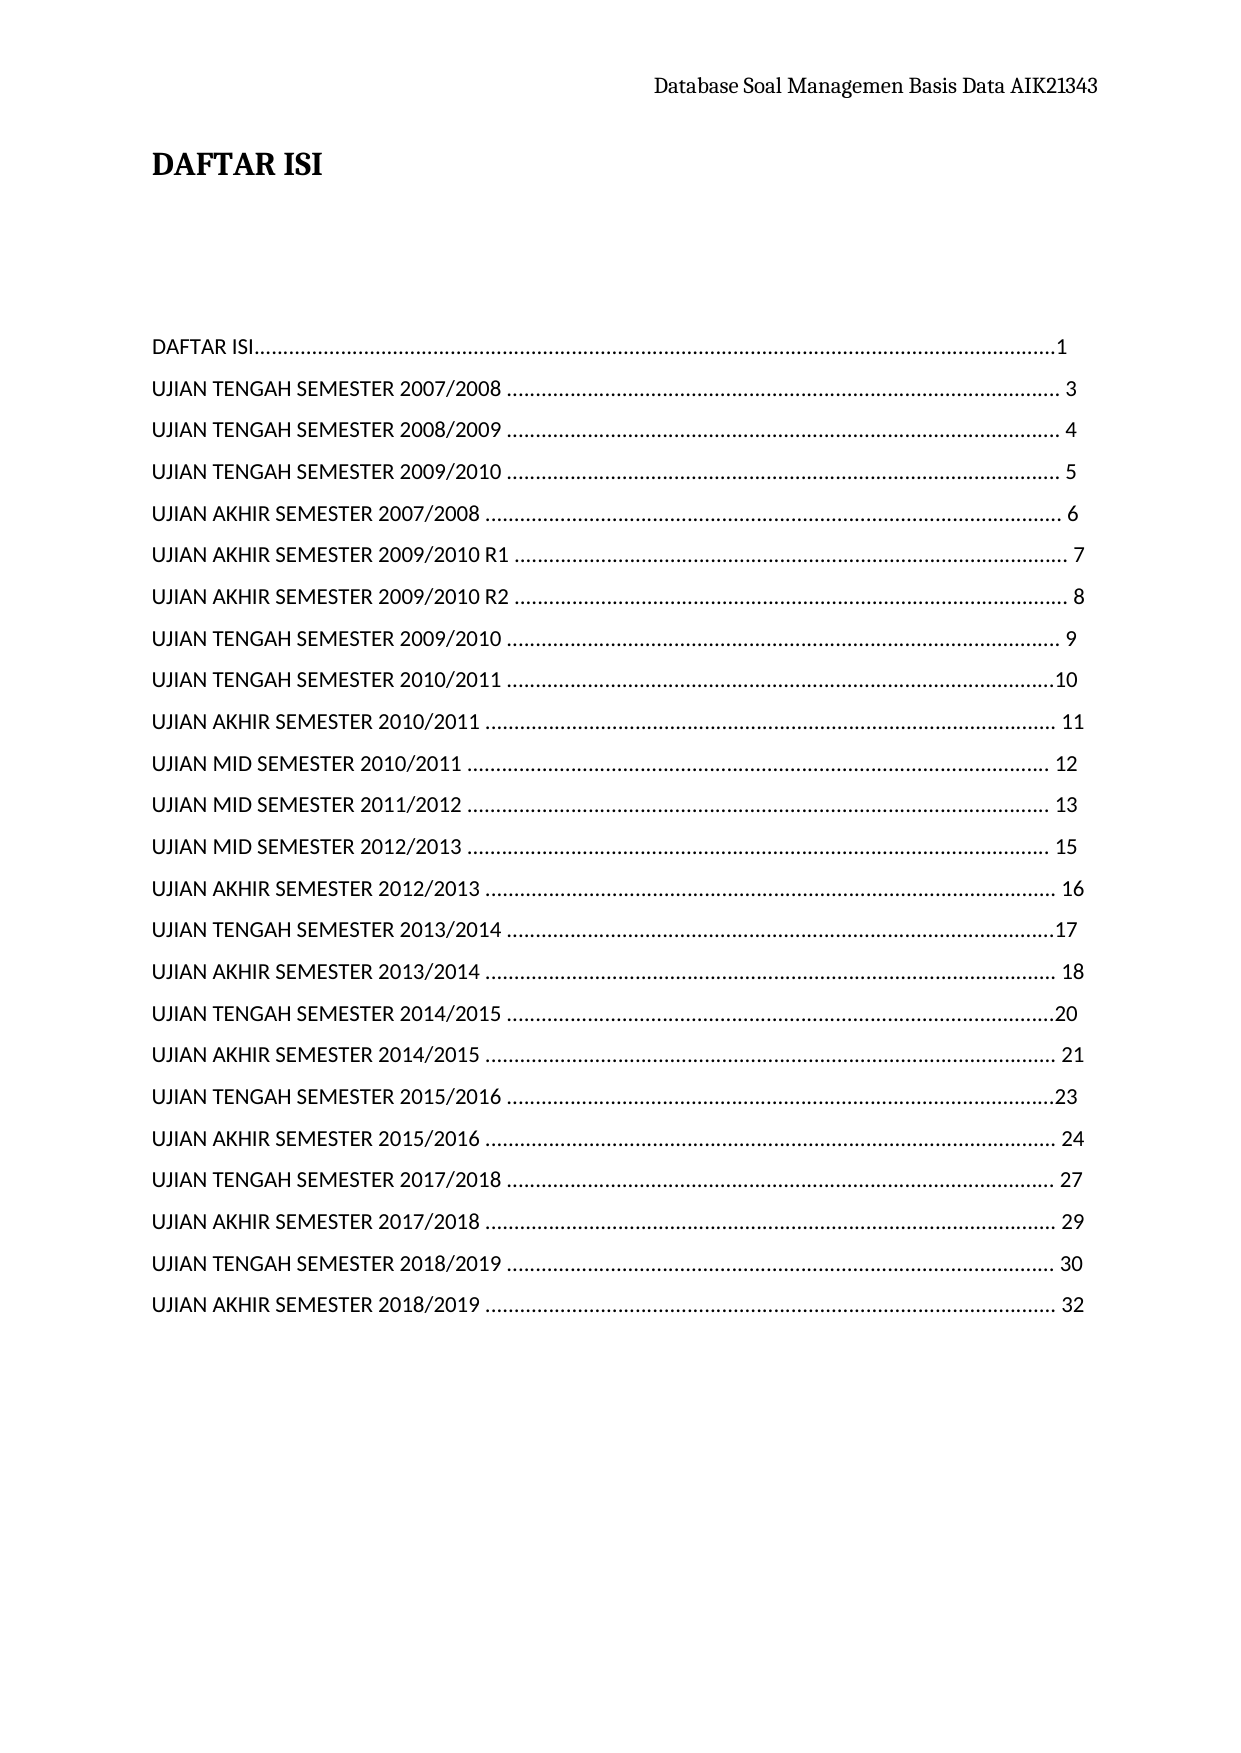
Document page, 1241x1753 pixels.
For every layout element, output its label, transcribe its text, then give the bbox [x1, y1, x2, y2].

text Database Soal Managemen Basis Data AIK21343 [0, 73, 1098, 99]
text DAFTAR ISI [152, 145, 1240, 184]
text DAFTAR ISI...........................................................................................................................................1 UJIAN TENGAH SEMESTER 2007/2008 ................................................................................................ 3 UJIAN TENGAH SEMESTER 2008/2009 ................................................................................................ 4 UJIAN TENGAH SEMESTER 2009/2010 ................................................................................................ 5 UJIAN AKHIR SEMESTER 2007/2008 .................................................................................................... 6 UJIAN AKHIR SEMESTER 2009/2010 R1 ................................................................................................ 7 UJIAN AKHIR SEMESTER 2009/2010 R2 ................................................................................................ 8 UJIAN TENGAH SEMESTER 2009/2010 ................................................................................................ 9 UJIAN TENGAH SEMESTER 2010/2011 ...............................................................................................10 UJIAN AKHIR SEMESTER 2010/2011 ................................................................................................... 11 UJIAN MID SEMESTER 2010/2011 ..................................................................................................... 12 UJIAN MID SEMESTER 2011/2012 ..................................................................................................... 13 UJIAN MID SEMESTER 2012/2013 ..................................................................................................... 15 UJIAN AKHIR SEMESTER 2012/2013 ................................................................................................... 16 UJIAN TENGAH SEMESTER 2013/2014 ...............................................................................................17 UJIAN AKHIR SEMESTER 2013/2014 ................................................................................................... 18 UJIAN TENGAH SEMESTER 2014/2015 ...............................................................................................20 UJIAN AKHIR SEMESTER 2014/2015 ................................................................................................... 21 UJIAN TENGAH SEMESTER 2015/2016 ...............................................................................................23 UJIAN AKHIR SEMESTER 2015/2016 ................................................................................................... 24 UJIAN TENGAH SEMESTER 2017/2018 ............................................................................................... 27 UJIAN AKHIR SEMESTER 2017/2018 ................................................................................................... 29 UJIAN TENGAH SEMESTER 2018/2019 ............................................................................................... 30 UJIAN AKHIR SEMESTER 2018/2019 ................................................................................................... 32 [151, 332, 1093, 1318]
